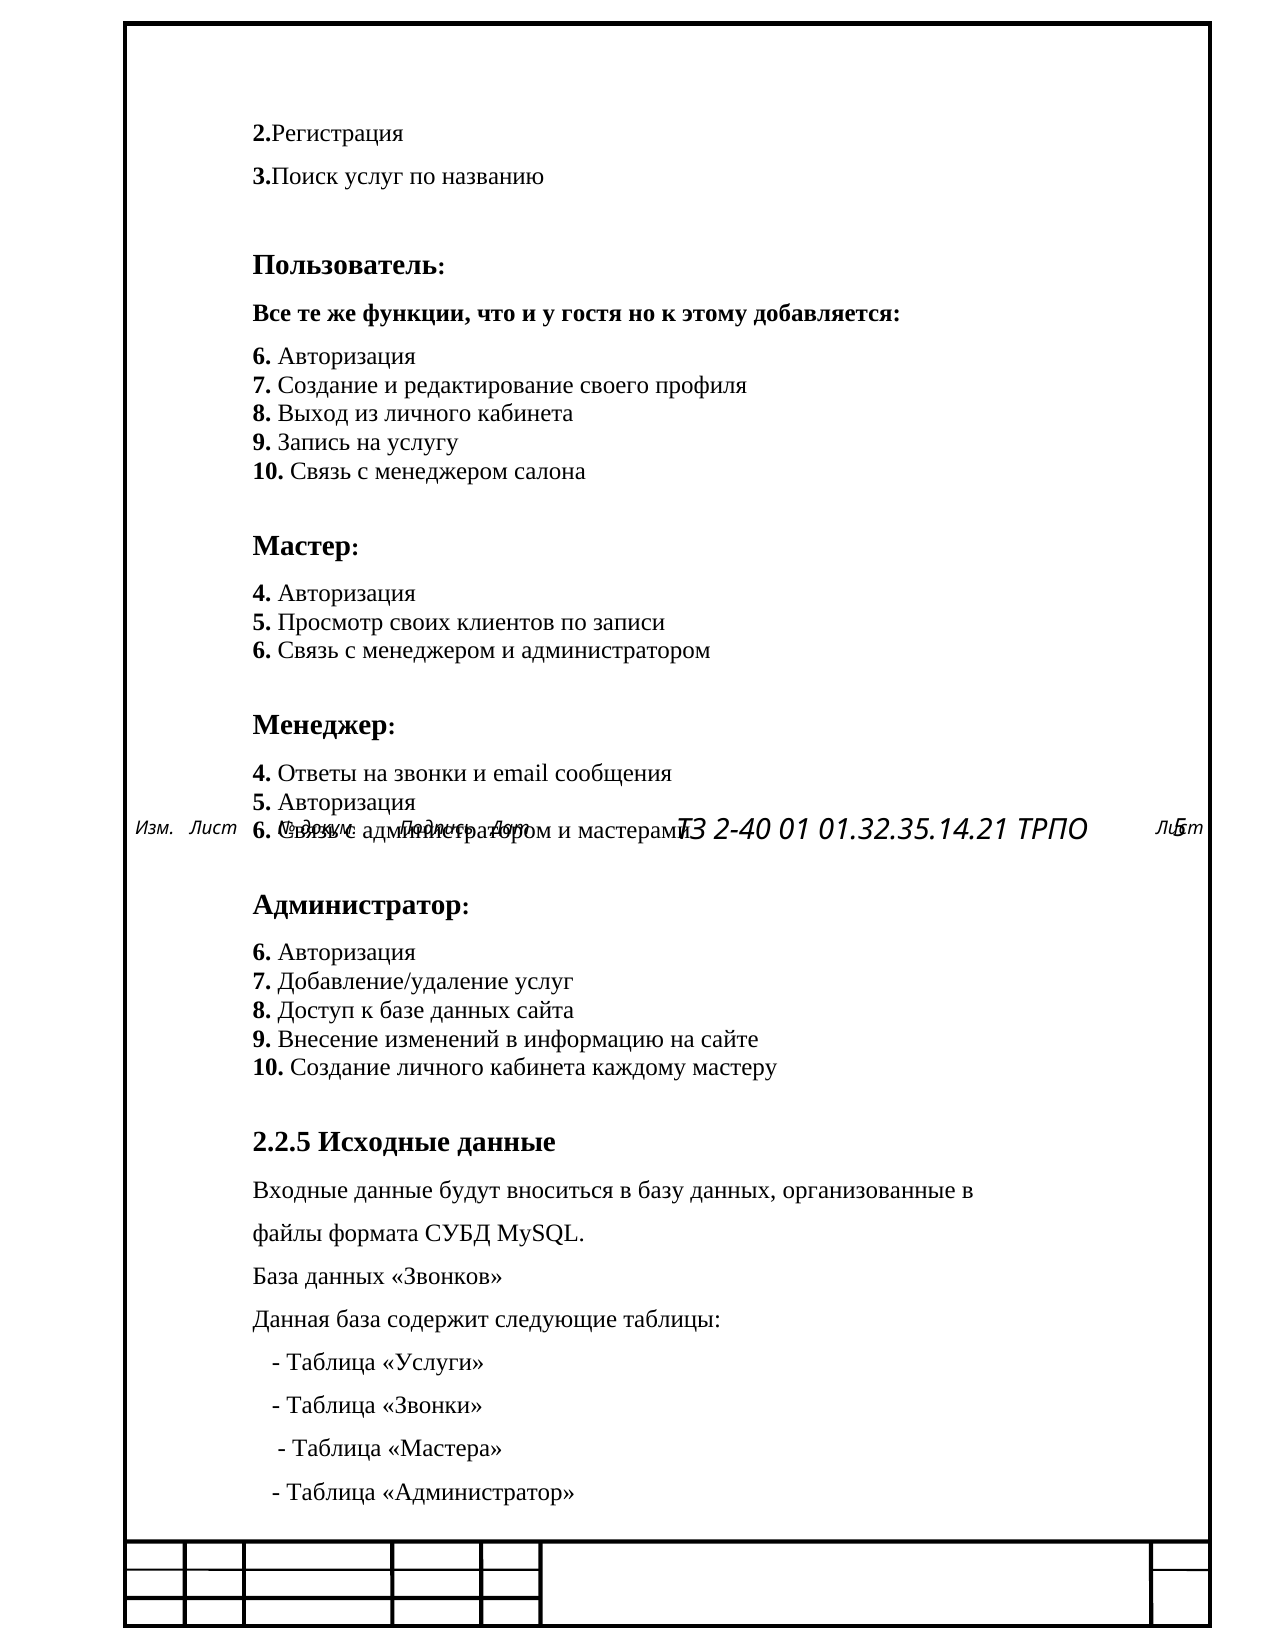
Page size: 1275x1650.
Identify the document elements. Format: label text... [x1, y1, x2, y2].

text Все те же функции, что и у гостя но к этому добавляется: [177, 298, 1186, 327]
text Менеджер: [177, 707, 1186, 741]
text Мастер: [177, 528, 1186, 561]
text - Таблица «Администратор» [177, 1477, 1186, 1505]
list Просмотр своих клиентов по записи [252, 607, 1186, 636]
list Авторизация [252, 578, 1186, 607]
list Создание и редактирование своего профиля [252, 370, 1186, 398]
text База данных «Звонков» [177, 1261, 1186, 1290]
text Администратор: [177, 887, 1186, 921]
text - Таблица «Мастера» [177, 1433, 1186, 1462]
list Доступ к базе данных сайта [252, 995, 1186, 1024]
text 2.2.5 Исходные данные [177, 1124, 1186, 1158]
text Входные данные будут вноситься в базу данных, организованные в [177, 1175, 1186, 1203]
list Авторизация [252, 341, 1186, 370]
list Создание личного кабинета каждому мастеру [252, 1052, 1186, 1081]
text 2.Регистрация [177, 118, 1186, 147]
text - Таблица «Звонки» [177, 1390, 1186, 1419]
text файлы формата СУБД MySQL. [177, 1218, 1186, 1247]
list Ответы на звонки и email сообщения [252, 758, 1186, 787]
list Связь с менеджером салона [252, 456, 1186, 485]
text - Таблица «Услуги» [177, 1347, 1186, 1376]
list Авторизация [252, 937, 1186, 966]
list Запись на услугу [252, 427, 1186, 456]
text Пользователь: [177, 247, 1186, 281]
text 3.Поиск услуг по названию [177, 161, 1186, 190]
list Добавление/удаление услуг [252, 966, 1186, 995]
list Выход из личного кабинета [252, 398, 1186, 427]
list Внесение изменений в информацию на сайте [252, 1024, 1186, 1052]
list Связь с администратором и мастерами [252, 815, 1186, 844]
list Связь с менеджером и администратором [252, 636, 1186, 664]
list Авторизация [252, 787, 1186, 815]
text Данная база содержит следующие таблицы: [177, 1304, 1186, 1333]
